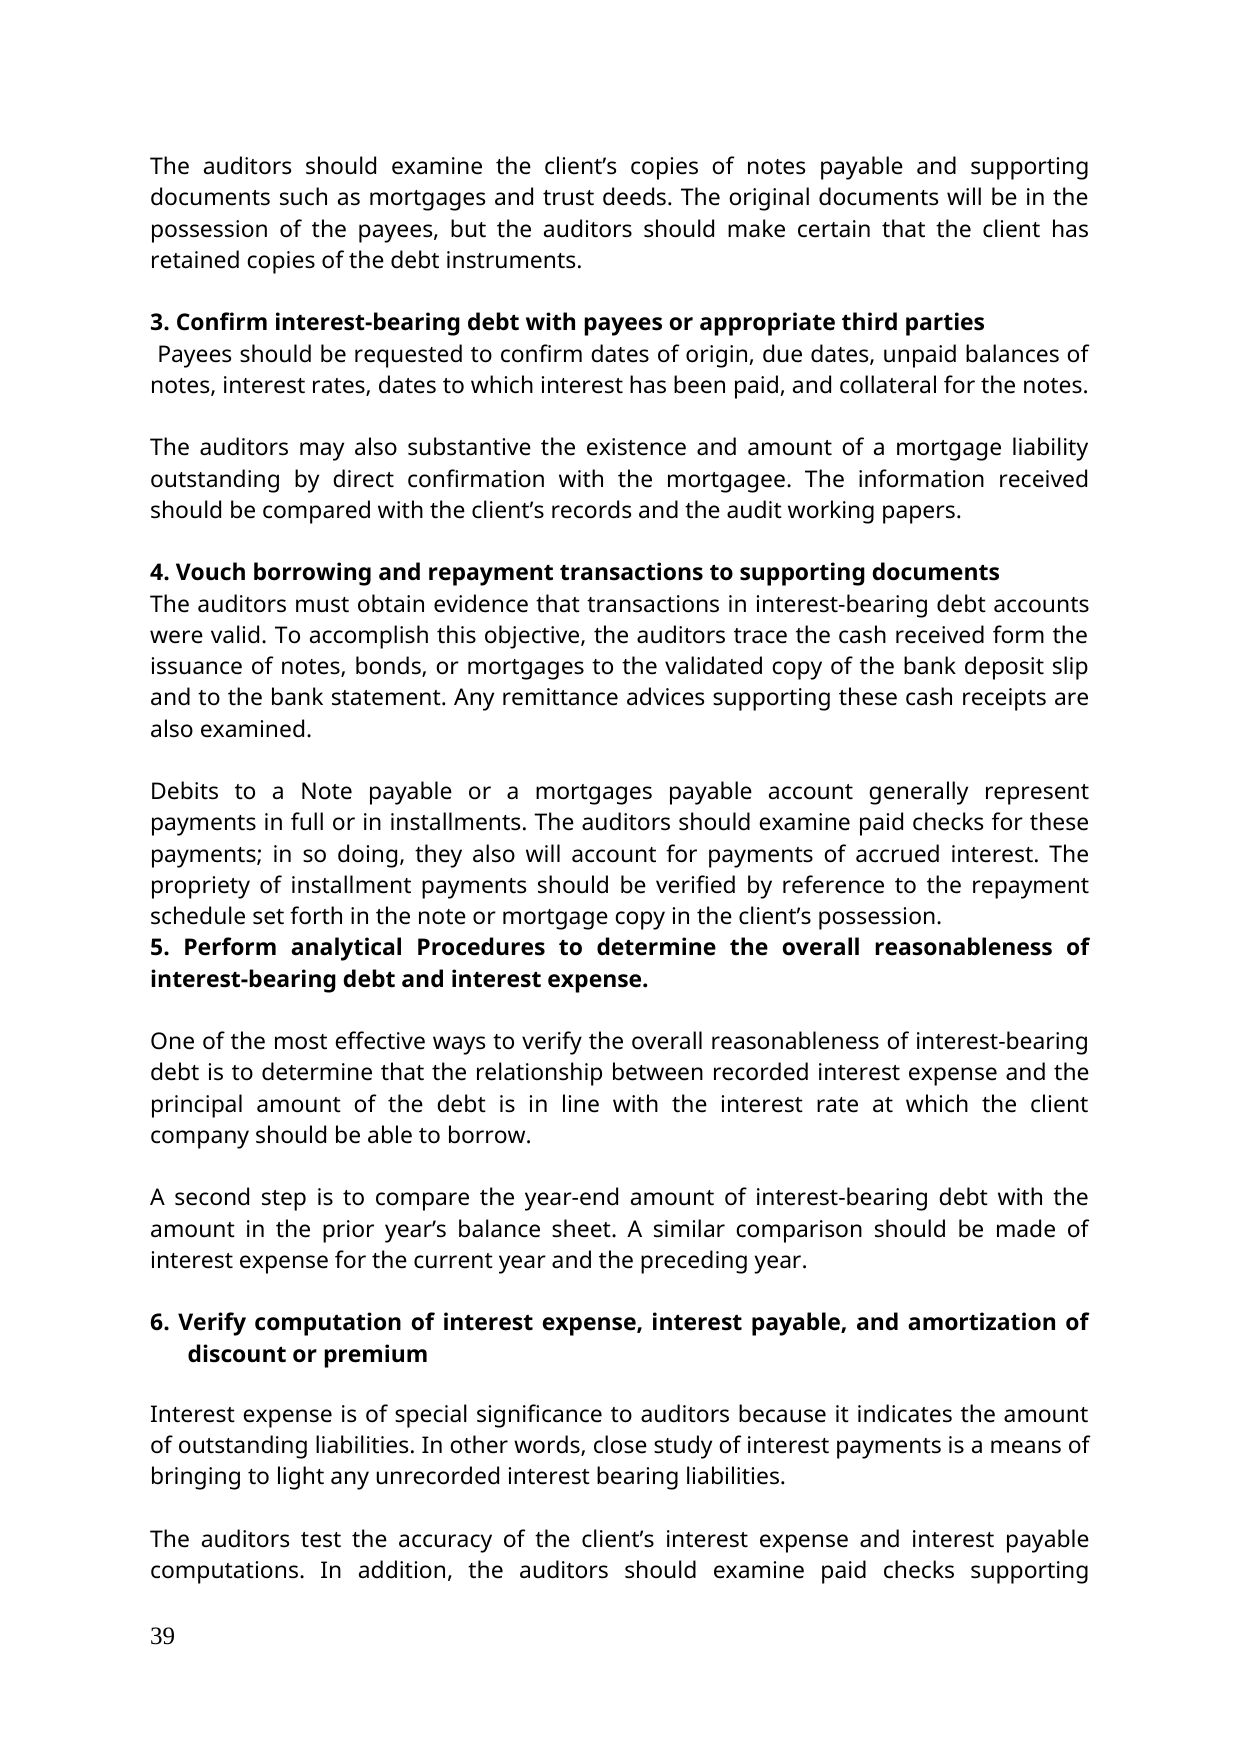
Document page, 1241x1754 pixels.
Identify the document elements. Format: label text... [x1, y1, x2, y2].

text 6. Verify computation of interest expense, interest payable, and amortization of discount or premium [150, 1306, 1090, 1369]
text The auditors must obtain evidence that transactions in interest-bearing debt accounts were valid. To accomplish this objective, the auditors trace the cash received form the issuance of notes, bonds, or mortgages to the validated copy of the bank deposit slip and to the bank statement. Any remittance advices supporting these cash receipts are also examined. [150, 587, 1090, 744]
text The auditors should examine the client’s copies of notes payable and supporting documents such as mortgages and trust deeds. The original documents will be in the possession of the payees, but the auditors should make certain that the client has retained copies of the debt instruments. [150, 150, 1090, 275]
text A second step is to compare the year-end amount of interest-bearing debt with the amount in the prior year’s balance sheet. A similar comparison should be made of interest expense for the current year and the preceding year. [150, 1181, 1090, 1275]
text Interest expense is of special significance to auditors because it indicates the amount of outstanding liabilities. In other words, close study of interest payments is a means of bringing to light any unrecorded interest bearing liabilities. [150, 1397, 1090, 1491]
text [150, 1522, 1090, 1585]
text Debits to a Note payable or a mortgages payable account generally represent payments in full or in installments. The auditors should examine paid checks for these payments; in so doing, they also will account for payments of accrued interest. The propriety of installment payments should be verified by reference to the repayment schedule set forth in the note or mortgage copy in the client’s possession. [150, 775, 1090, 931]
text 5. Perform analytical Procedures to determine the overall reasonableness of interest-bearing debt and interest expense. [150, 931, 1090, 994]
text One of the most effective ways to verify the overall reasonableness of interest-bearing debt is to determine that the relationship between recorded interest expense and the principal amount of the debt is in line with the interest rate at which the client company should be able to borrow. [150, 1025, 1090, 1150]
text 4. Vouch borrowing and repayment transactions to supporting documents [150, 556, 1090, 587]
text 3. Confirm interest-bearing debt with payees or appropriate third parties [150, 306, 1090, 337]
text Payees should be requested to confirm dates of origin, due dates, unpaid balances of notes, interest rates, dates to which interest has been paid, and collateral for the notes. [150, 337, 1090, 400]
text The auditors may also substantive the existence and amount of a mortgage liability outstanding by direct confirmation with the mortgagee. The information received should be compared with the client’s records and the audit working papers. [150, 431, 1090, 525]
